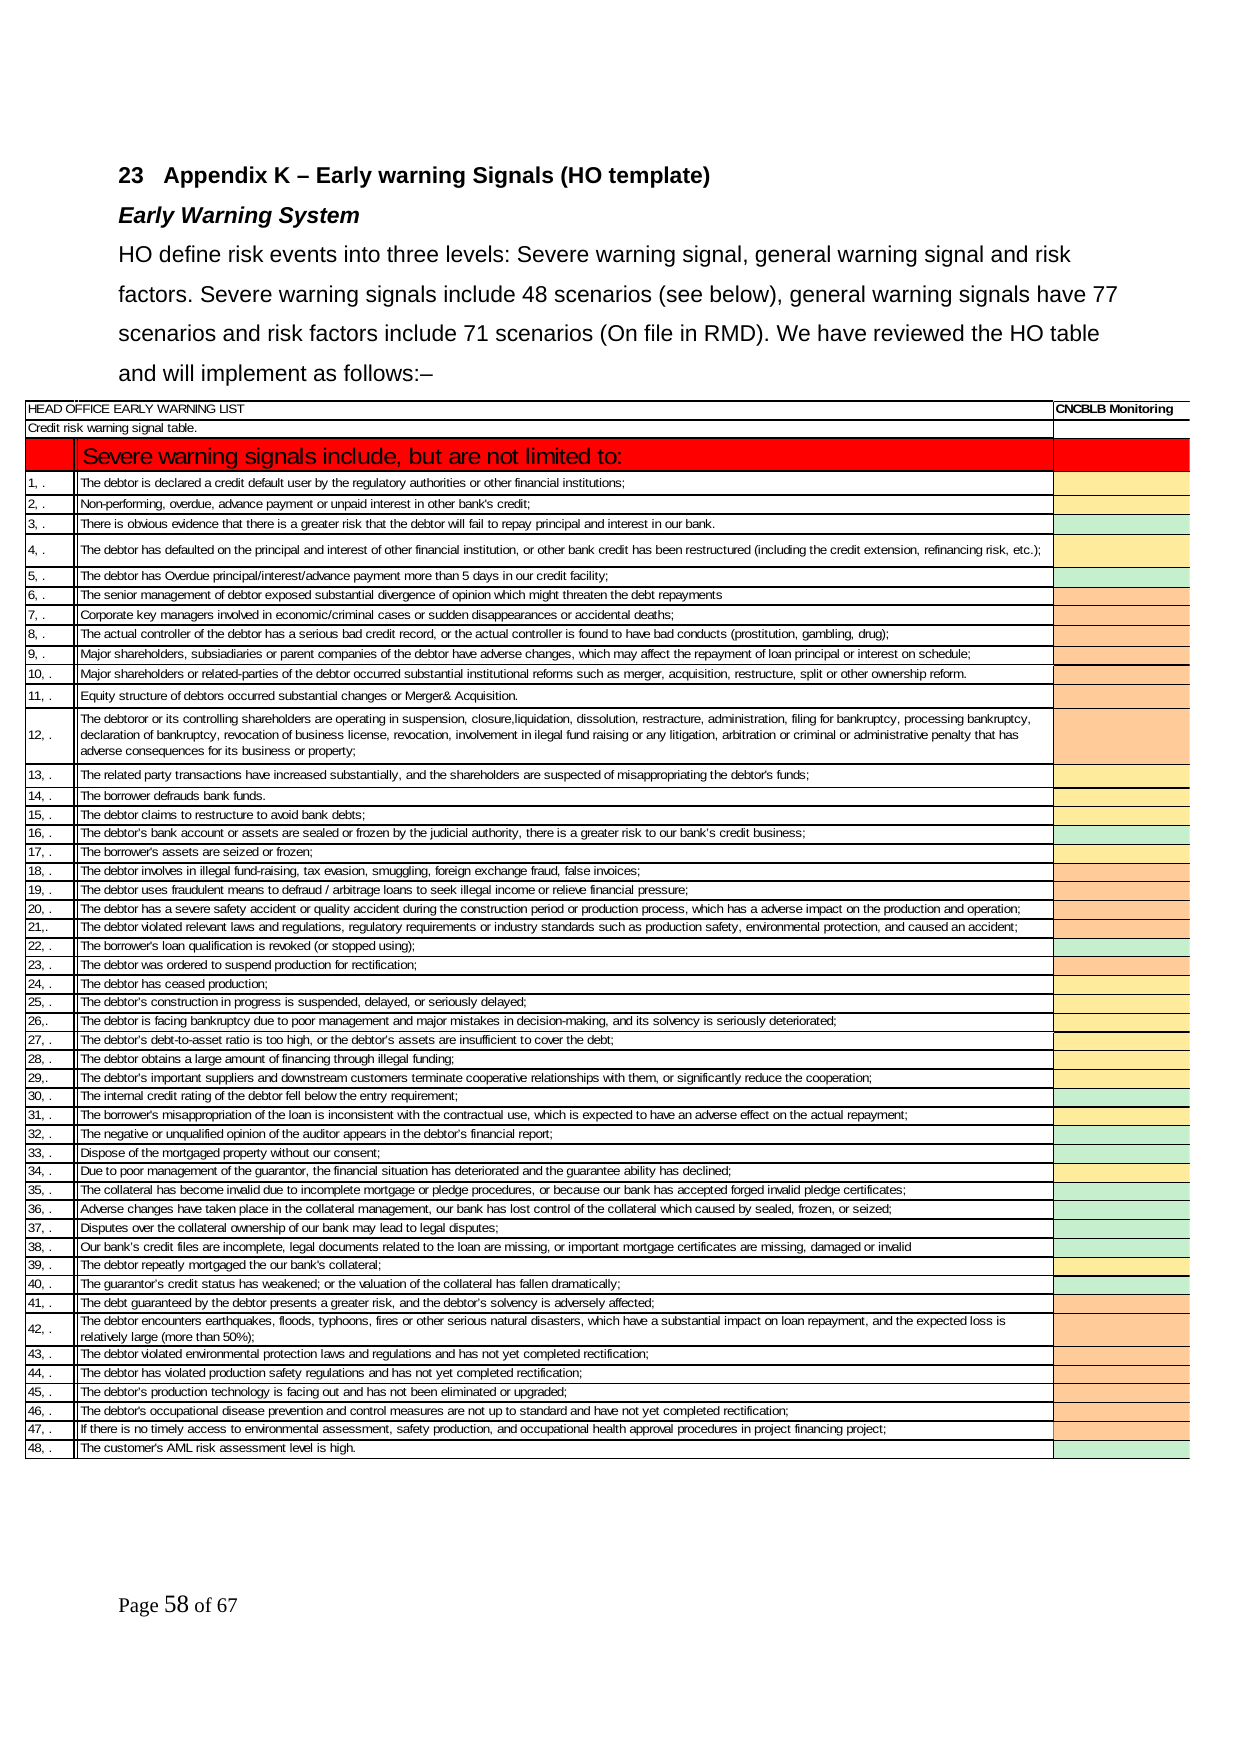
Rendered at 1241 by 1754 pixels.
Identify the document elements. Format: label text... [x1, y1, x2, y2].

text HO define risk events into three levels: Severe warning signal, general warning signal and risk factors. Severe warning signals include 48 scenarios (see below), general warning signals have 77 scenarios and risk factors include 71 scenarios (On file in RMD). We have reviewed the HO table and will implement as follows:– [118, 241, 1122, 386]
subtitle Appendix K – Early warning Signals (HO template) [118, 162, 1122, 189]
text Early Warning System [118, 202, 1122, 228]
